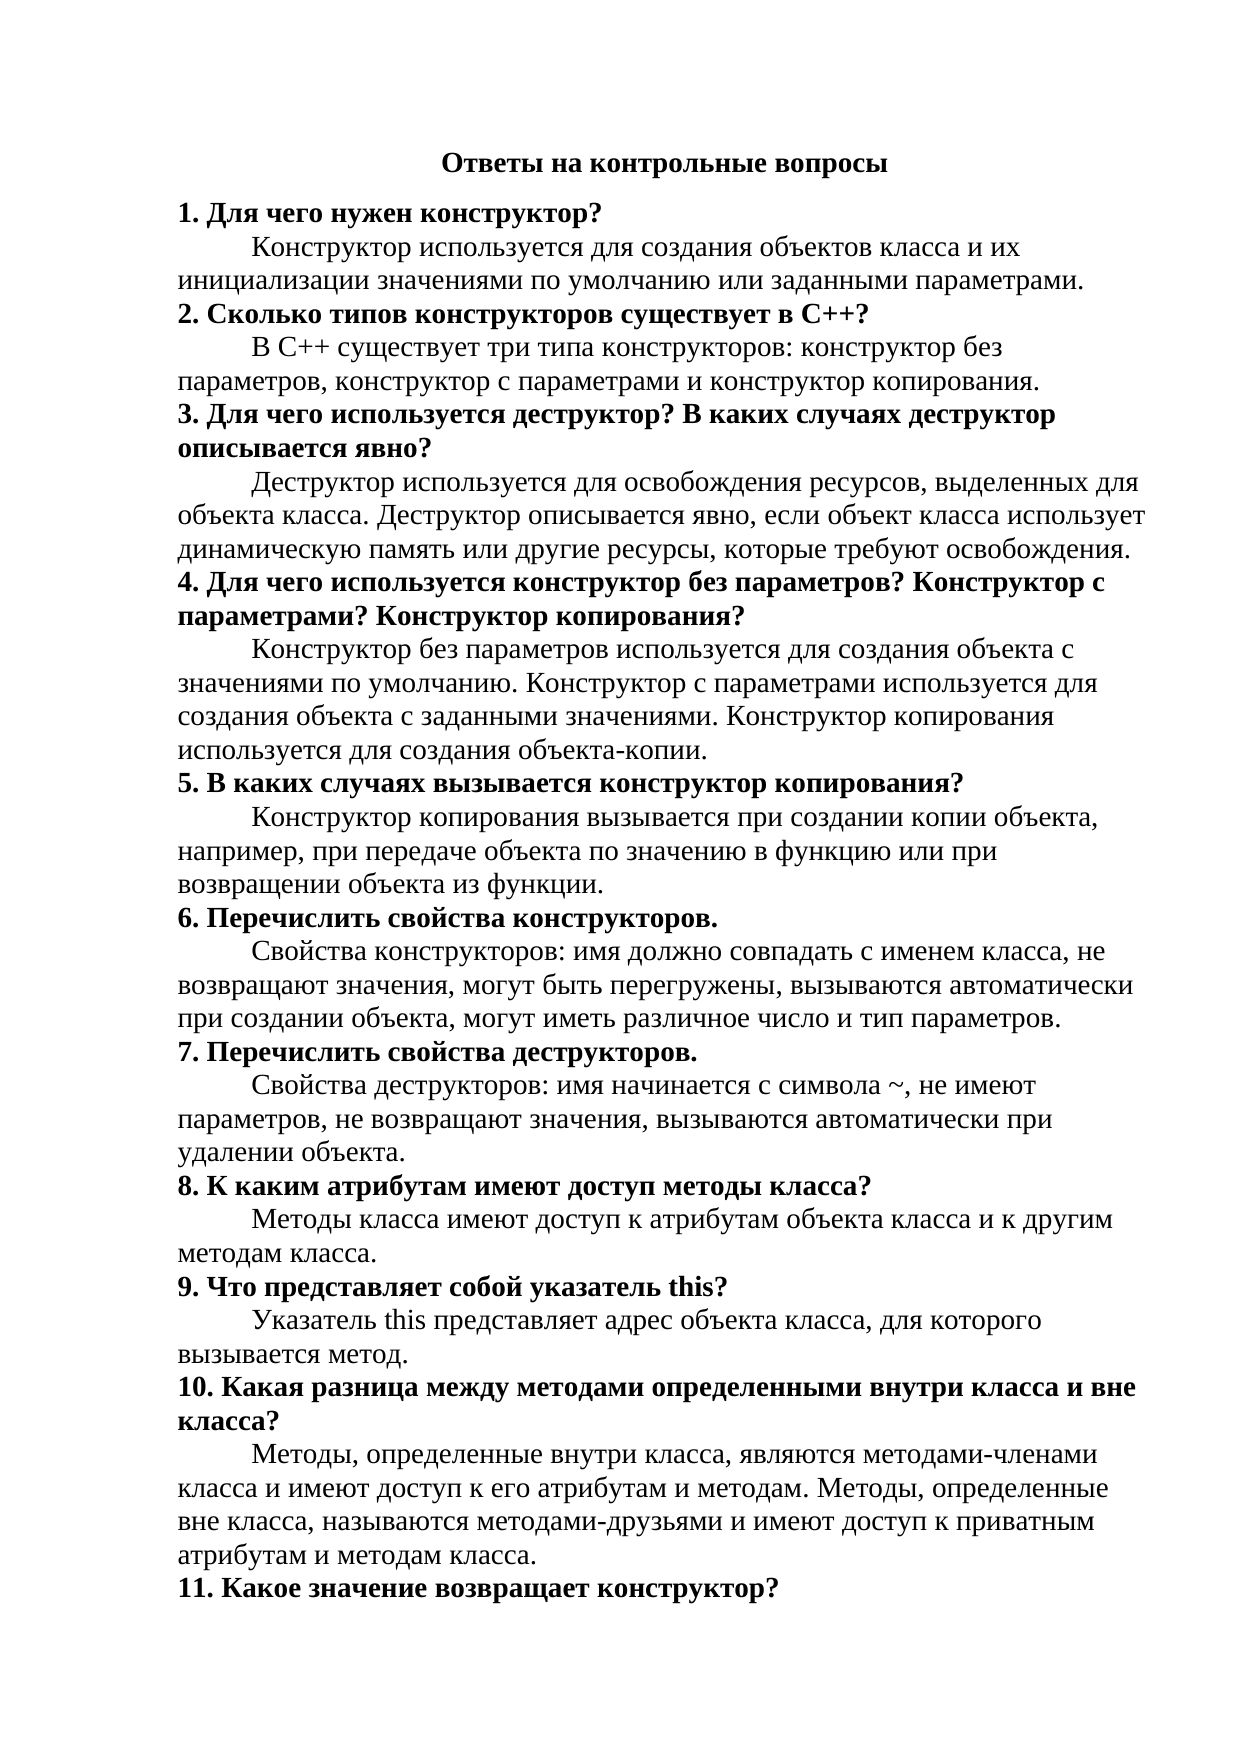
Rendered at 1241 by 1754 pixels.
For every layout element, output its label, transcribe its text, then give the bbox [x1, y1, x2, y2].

text 10. Какая разница между методами определенными внутри класса и вне класса? [177, 1369, 1152, 1436]
text Деструктор используется для освобождения ресурсов, выделенных для объекта класса. Деструктор описывается явно, если объект класса использует динамическую память или другие ресурсы, которые требуют освобождения. [177, 464, 1152, 564]
text В С++ существует три типа конструкторов: конструктор без параметров, конструктор с параметрами и конструктор копирования. [177, 329, 1152, 397]
text Указатель this представляет адрес объекта класса, для которого вызывается метод. [177, 1302, 1152, 1369]
text Конструктор используется для создания объектов класса и их инициализации значениями по умолчанию или заданными параметрами. [177, 229, 1152, 296]
text Методы, определенные внутри класса, являются методами-членами класса и имеют доступ к его атрибутам и методам. Методы, определенные вне класса, называются методами-друзьями и имеют доступ к приватным атрибутам и методам класса. [177, 1436, 1152, 1571]
text Свойства деструкторов: имя начинается с символа ~, не имеют параметров, не возвращают значения, вызываются автоматически при удалении объекта. [177, 1067, 1152, 1168]
text 6. Перечислить свойства конструкторов. [177, 900, 1152, 933]
text Методы класса имеют доступ к атрибутам объекта класса и к другим методам класса. [177, 1202, 1152, 1269]
text 4. Для чего используется конструктор без параметров? Конструктор с параметрами? Конструктор копирования? [177, 564, 1152, 631]
text Свойства конструкторов: имя должно совпадать с именем класса, не возвращают значения, могут быть перегружены, вызываются автоматически при создании объекта, могут иметь различное число и тип параметров. [177, 933, 1152, 1034]
text Конструктор копирования вызывается при создании копии объекта, например, при передаче объекта по значению в функцию или при возвращении объекта из функции. [177, 799, 1152, 900]
text 7. Перечислить свойства деструкторов. [177, 1034, 1152, 1067]
text Конструктор без параметров используется для создания объекта с значениями по умолчанию. Конструктор с параметрами используется для создания объекта с заданными значениями. Конструктор копирования используется для создания объекта-копии. [177, 631, 1152, 766]
text 1. Для чего нужен конструктор? [177, 195, 1152, 229]
text 11. Какое значение возвращает конструктор? [177, 1571, 1152, 1604]
text 8. К каким атрибутам имеют доступ методы класса? [177, 1168, 1152, 1202]
text Ответы на контрольные вопросы [177, 145, 1152, 179]
text 5. В каких случаях вызывается конструктор копирования? [177, 766, 1152, 799]
text 9. Что представляет собой указатель this? [177, 1269, 1152, 1302]
text 2. Сколько типов конструкторов существует в С++? [177, 296, 1152, 329]
text 3. Для чего используется деструктор? В каких случаях деструктор описывается явно? [177, 397, 1152, 464]
